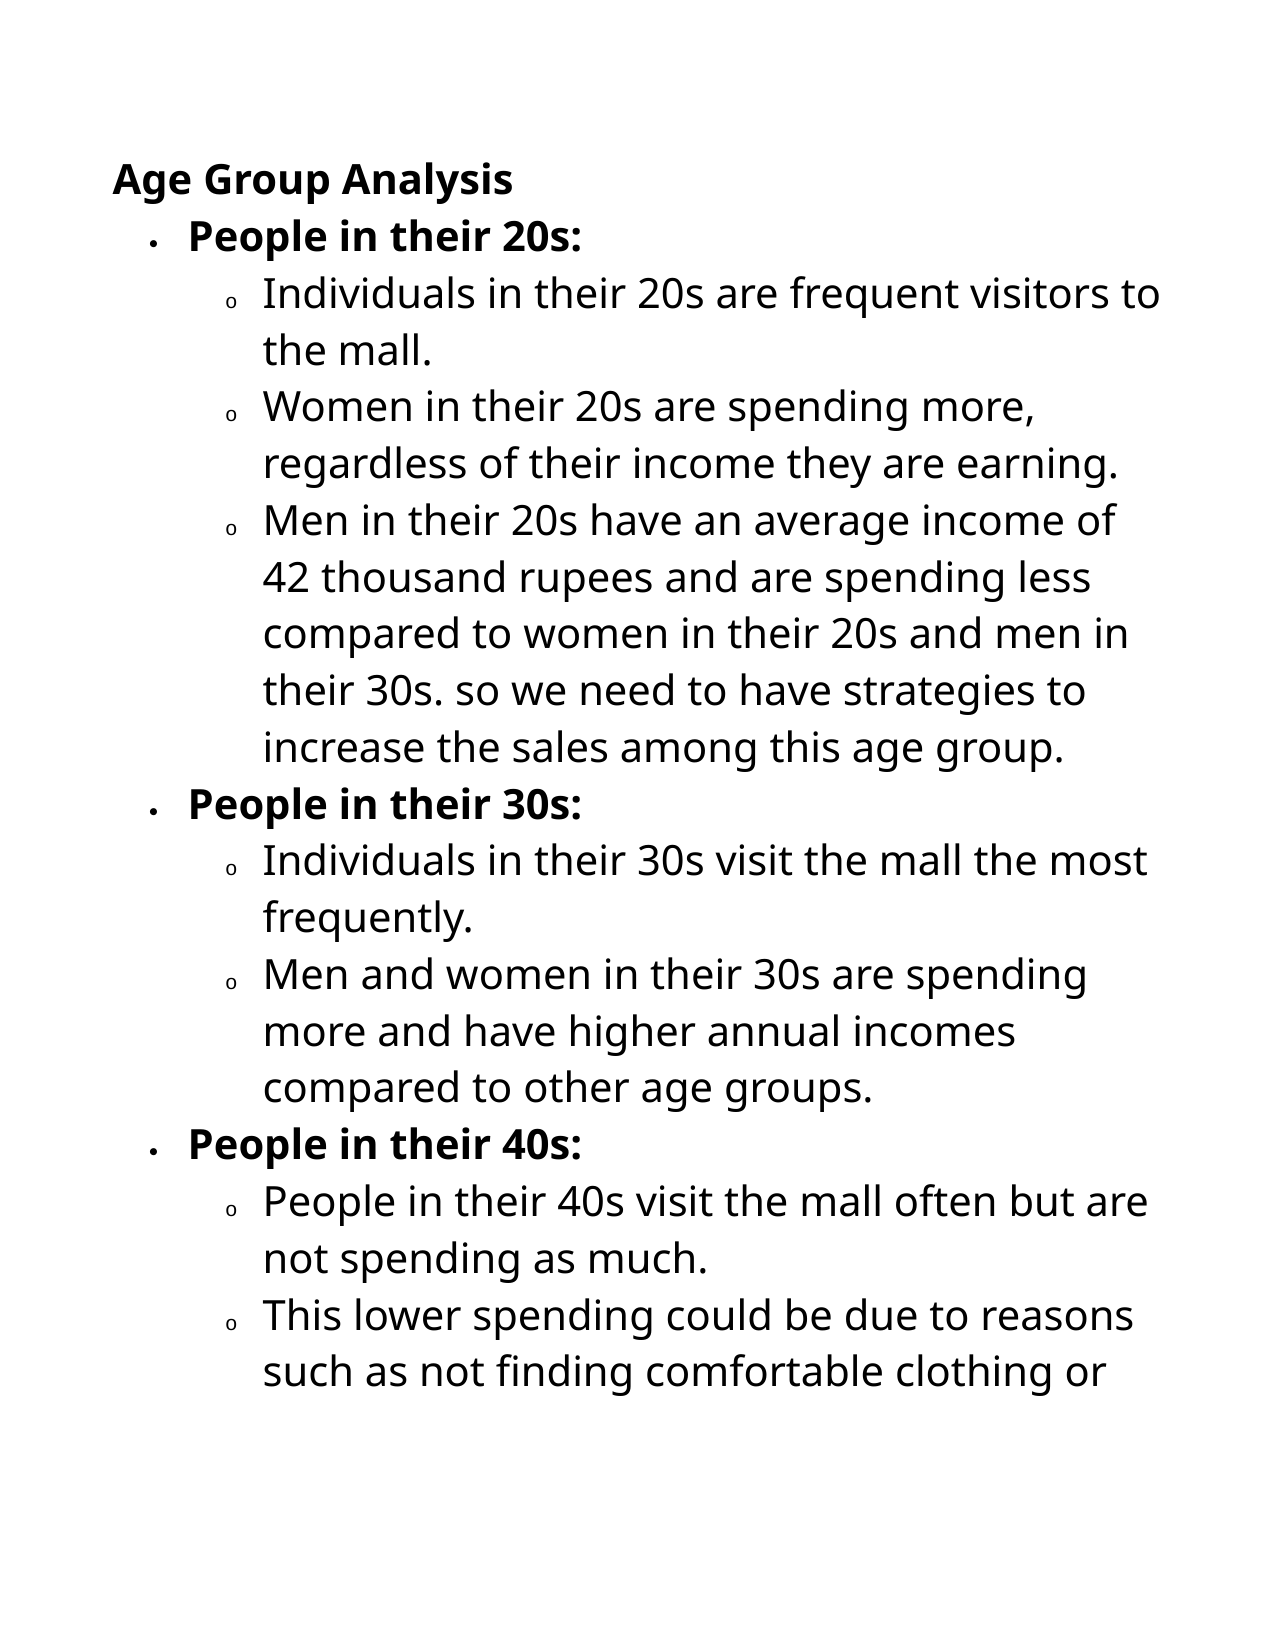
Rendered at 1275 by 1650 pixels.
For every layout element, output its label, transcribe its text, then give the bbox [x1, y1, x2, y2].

list Men and women in their 30s are spending more and have higher annual incomes compared to other age groups. [225, 945, 1162, 1115]
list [225, 1285, 1162, 1399]
list Men in their 20s have an average income of 42 thousand rupees and are spending less compared to women in their 20s and men in their 30s. so we need to have strategies to increase the sales among this age group. [225, 491, 1162, 774]
list Women in their 20s are spending more, regardless of their income they are earning. [225, 377, 1162, 491]
list Individuals in their 20s are frequent visitors to the mall. [225, 263, 1162, 377]
list Individuals in their 30s visit the mall the most frequently. [225, 831, 1162, 945]
list People in their 40s: [150, 1115, 1162, 1172]
list People in their 30s: [150, 774, 1162, 831]
list People in their 40s visit the mall often but are not spending as much. [225, 1172, 1162, 1285]
text Age Group Analysis [112, 150, 1162, 207]
list People in their 20s: [150, 207, 1162, 263]
